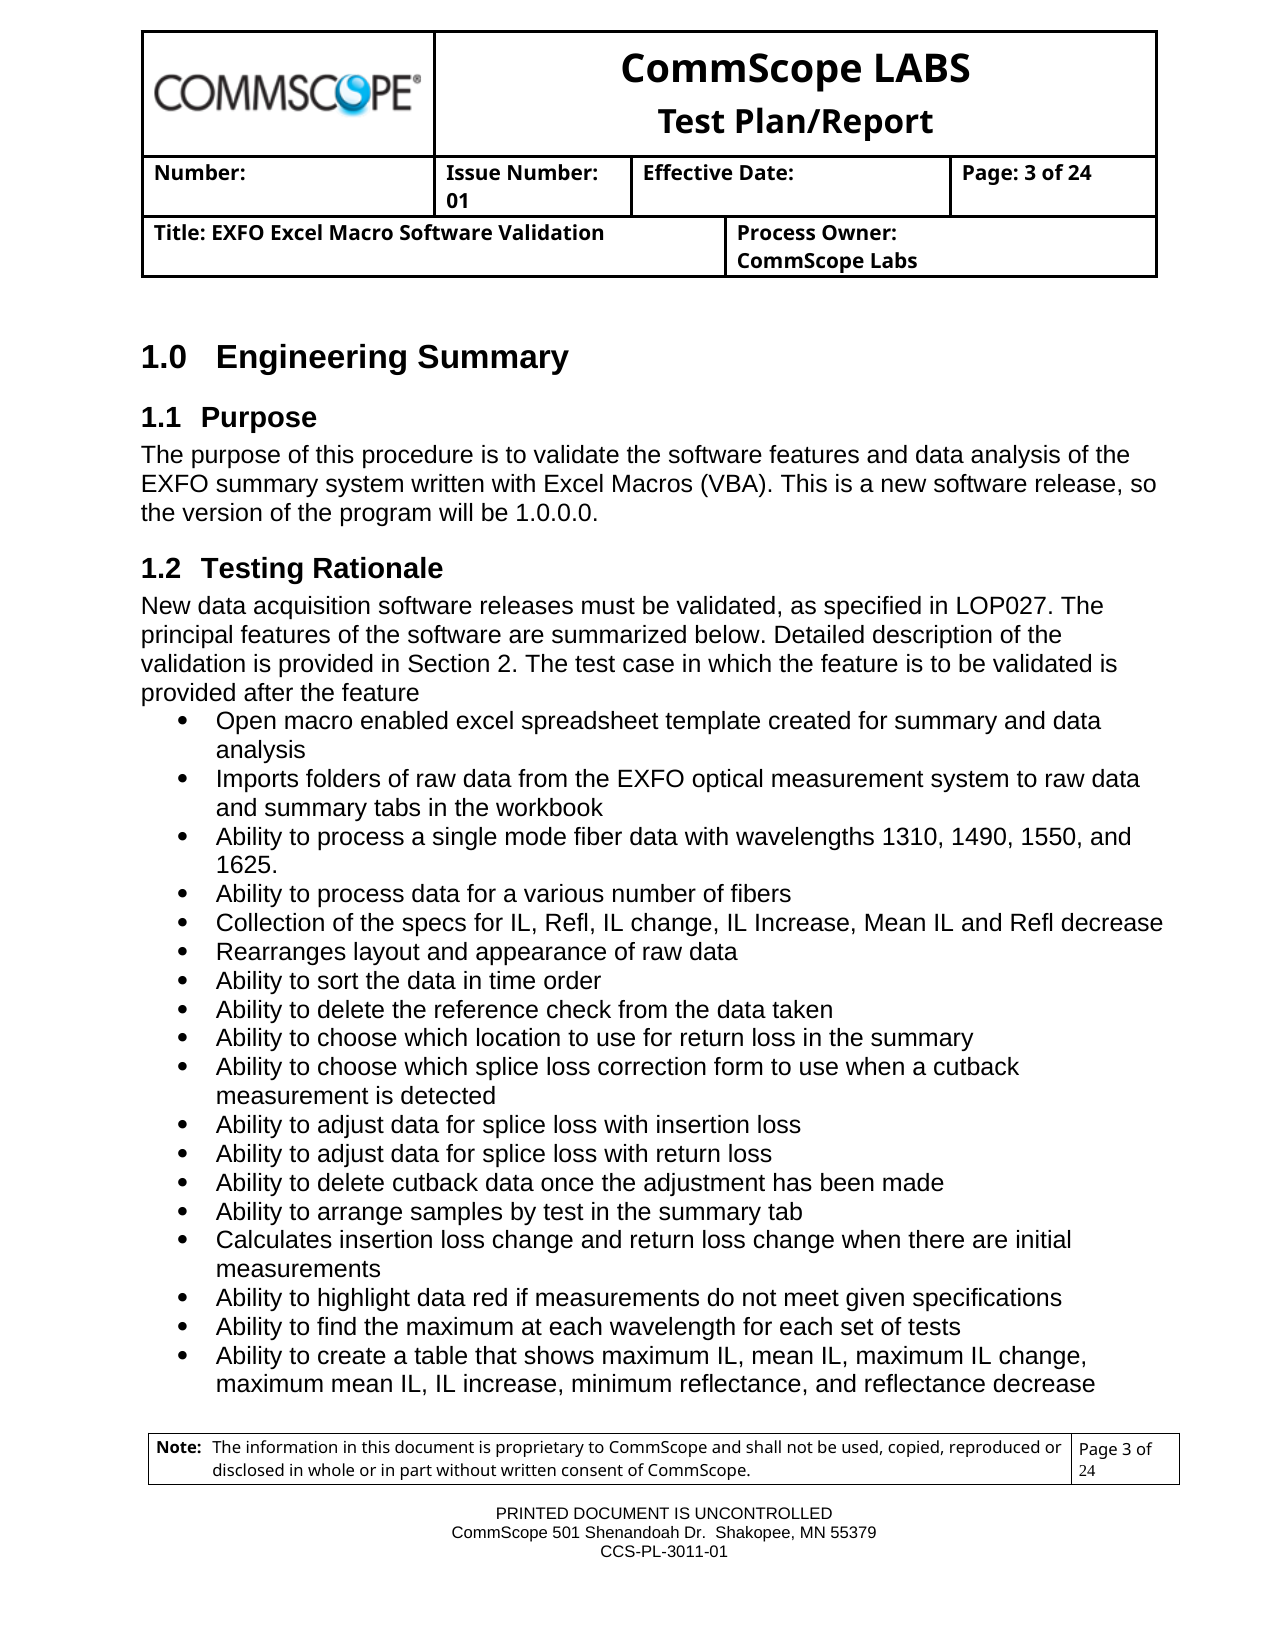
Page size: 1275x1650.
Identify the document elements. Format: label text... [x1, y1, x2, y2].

list Calculates insertion loss change and return loss change when there are initial measurements [178, 1225, 1172, 1283]
list Open macro enabled excel spreadsheet template created for summary and data analysis [178, 706, 1172, 764]
list Ability to highlight data red if measurements do not meet given specifications [178, 1283, 1172, 1312]
text The purpose of this procedure is to validate the software features and data analysis of the EXFO summary system written with Excel Macros (VBA). This is a new software release, so the version of the program will be 1.0.0.0. [141, 440, 1172, 527]
list Rearranges layout and appearance of raw data [178, 937, 1172, 966]
list Ability to arrange samples by test in the summary tab [178, 1196, 1172, 1225]
list Ability to choose which location to use for return loss in the summary [178, 1023, 1172, 1052]
picture [153, 60, 424, 128]
subtitle Testing Rationale [141, 552, 1172, 585]
list Ability to sort the data in time order [178, 966, 1172, 994]
list Ability to process data for a various number of fibers [178, 879, 1172, 908]
list Ability to choose which splice loss correction form to use when a cutback measurement is detected [178, 1052, 1172, 1110]
list Ability to delete cutback data once the adjustment has been made [178, 1168, 1172, 1196]
list Ability to adjust data for splice loss with insertion loss [178, 1110, 1172, 1139]
list Ability to create a table that shows maximum IL, mean IL, maximum IL change, maximum mean IL, IL increase, minimum reflectance, and reflectance decrease [178, 1341, 1172, 1398]
list Ability to delete the reference check from the data taken [178, 994, 1172, 1023]
subtitle Purpose [141, 401, 1172, 434]
list Imports folders of raw data from the EXFO optical measurement system to raw data and summary tabs in the workbook [178, 764, 1172, 822]
list Ability to adjust data for splice loss with return loss [178, 1139, 1172, 1168]
list Ability to find the maximum at each wavelength for each set of tests [178, 1312, 1172, 1341]
text New data acquisition software releases must be validated, as specified in LOP027. The principal features of the software are summarized below. Detailed description of the validation is provided in Section 2. The test case in which the feature is to be validated is provided after the feature [141, 591, 1172, 706]
subtitle Engineering Summary [141, 337, 1172, 376]
list Ability to process a single mode fiber data with wavelengths 1310, 1490, 1550, and 1625. [178, 822, 1172, 879]
list Collection of the specs for IL, Refl, IL change, IL Increase, Mean IL and Refl decrease [178, 908, 1172, 937]
